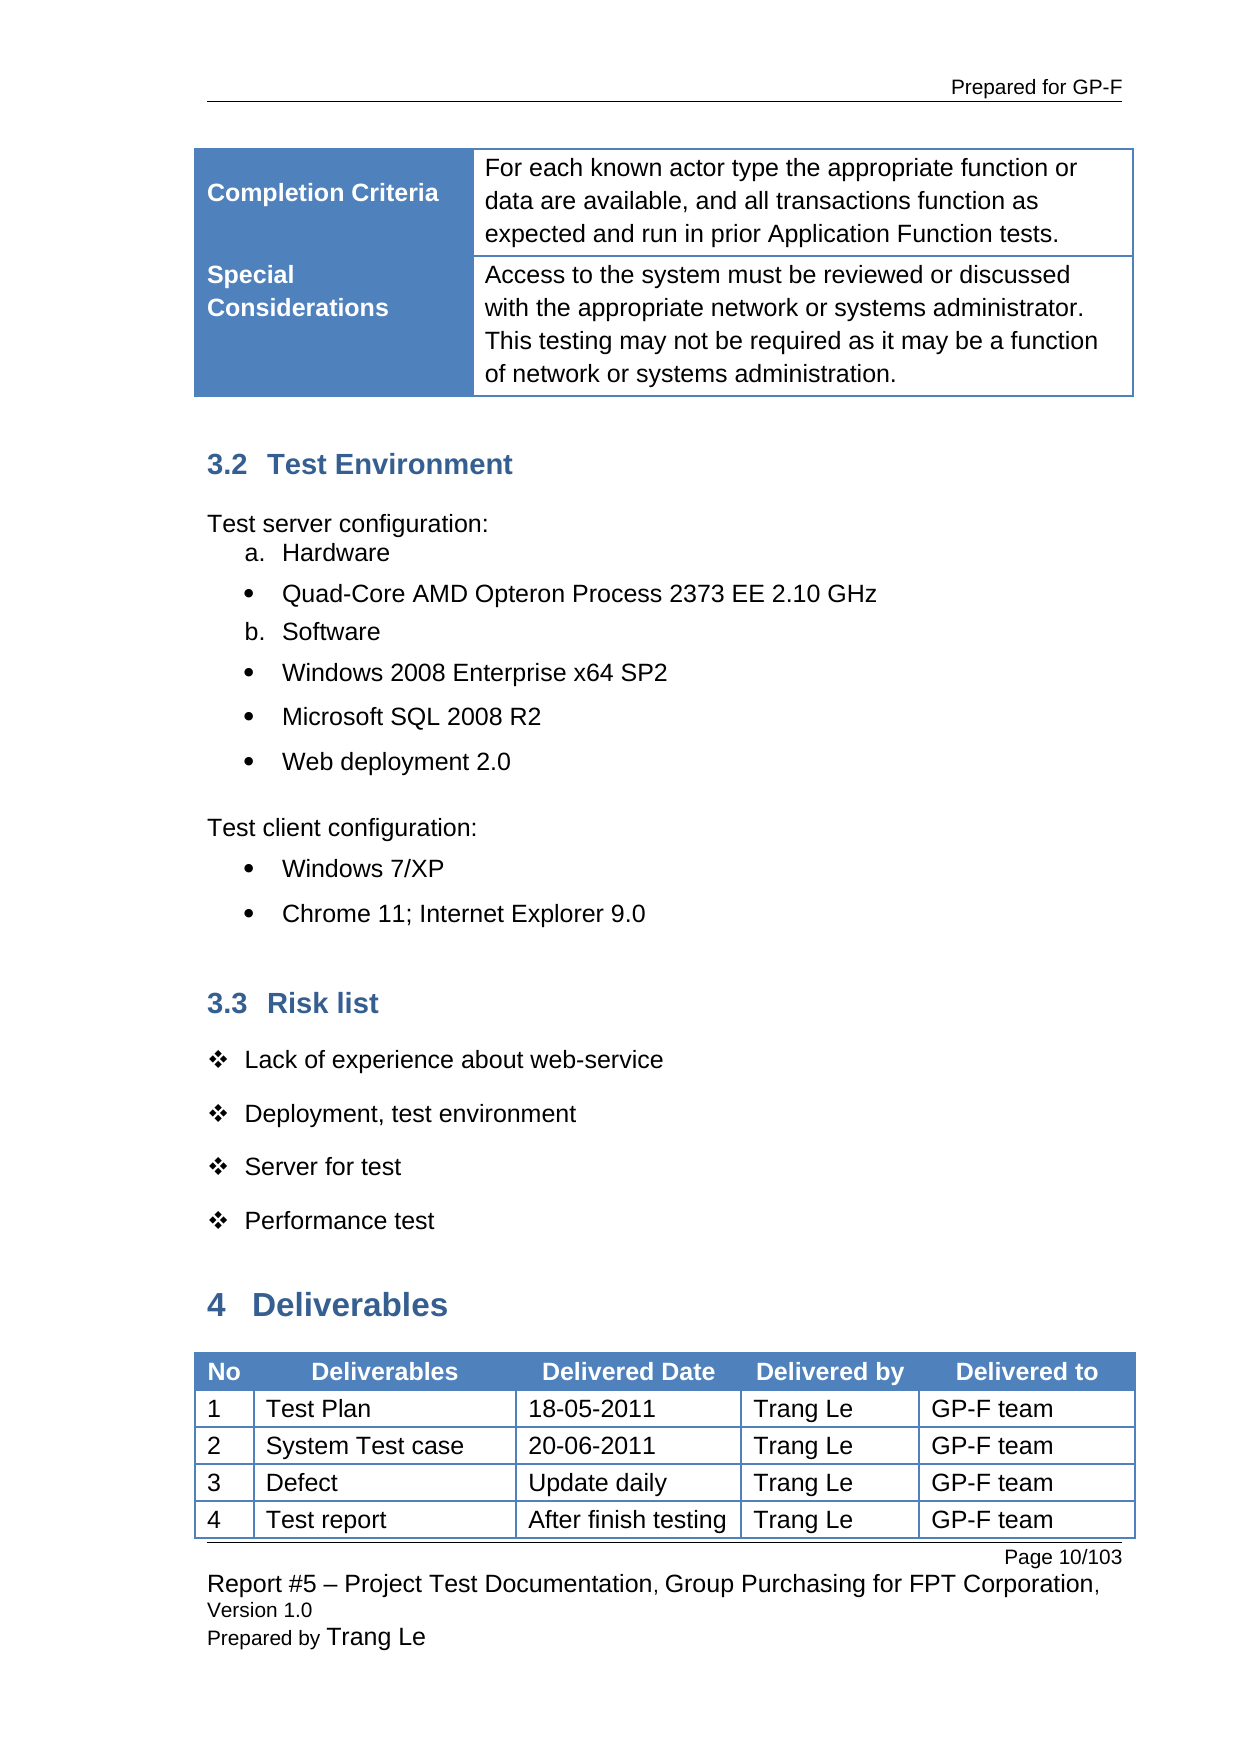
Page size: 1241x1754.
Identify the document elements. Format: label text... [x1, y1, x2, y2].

text Test client configuration: [207, 813, 1122, 842]
table_cell Test report [255, 1502, 515, 1537]
table_cell Test Plan [255, 1391, 515, 1426]
table_header No [196, 1354, 253, 1389]
table_cell 4 [196, 1502, 253, 1537]
table_cell Trang Le [742, 1391, 918, 1426]
list Microsoft SQL 2008 R2 [244, 702, 1122, 731]
table_header Delivered to [920, 1354, 1134, 1389]
subtitle Deliverables [207, 1285, 1122, 1323]
table_cell GP-F team [920, 1391, 1134, 1426]
list Lack of experience about web-service [207, 1045, 1122, 1073]
table_cell After finish testing [517, 1502, 740, 1537]
table_cell GP-F team [920, 1465, 1134, 1500]
list Deployment, test environment [207, 1098, 1122, 1127]
list Windows 7/XP [244, 854, 1122, 883]
table_header Delivered Date [517, 1354, 740, 1389]
table_header Deliverables [255, 1354, 515, 1389]
table_cell Access to the system must be reviewed or discussed with the appropriate network or systems administrator. This testing may not be required as it may be a function of network or systems administration. [474, 257, 1132, 395]
table_cell Update daily [517, 1465, 740, 1500]
table_cell GP-F team [920, 1428, 1134, 1463]
table_cell For each known actor type the appropriate function or data are available, and all transactions function as expected and run in prior Application Function tests. [474, 150, 1132, 255]
table_cell Trang Le [742, 1502, 918, 1537]
table_header Delivered by [742, 1354, 918, 1389]
table_cell Trang Le [742, 1428, 918, 1463]
table_cell Special Considerations [196, 257, 472, 395]
list Performance test [207, 1206, 1122, 1235]
list Web deployment 2.0 [244, 747, 1122, 775]
table_cell Completion Criteria [196, 150, 472, 255]
list Quad-Core AMD Opteron Process 2373 EE 2.10 GHz [244, 579, 1122, 608]
table_cell System Test case [255, 1428, 515, 1463]
table_cell Defect [255, 1465, 515, 1500]
table_cell Trang Le [742, 1465, 918, 1500]
subtitle Test Environment [207, 447, 1122, 480]
list Hardware [244, 538, 1122, 567]
table_cell GP-F team [920, 1502, 1134, 1537]
table_cell 3 [196, 1465, 253, 1500]
list Chrome 11; Internet Explorer 9.0 [244, 899, 1122, 927]
list Server for test [207, 1152, 1122, 1181]
table_cell 20-06-2011 [517, 1428, 740, 1463]
text Test server configuration: [207, 509, 1122, 538]
table_cell 1 [196, 1391, 253, 1426]
list Windows 2008 Enterprise x64 SP2 [244, 658, 1122, 687]
list Software [244, 617, 1122, 646]
table_cell 2 [196, 1428, 253, 1463]
subtitle Risk list [207, 986, 1122, 1020]
table_cell 18-05-2011 [517, 1391, 740, 1426]
